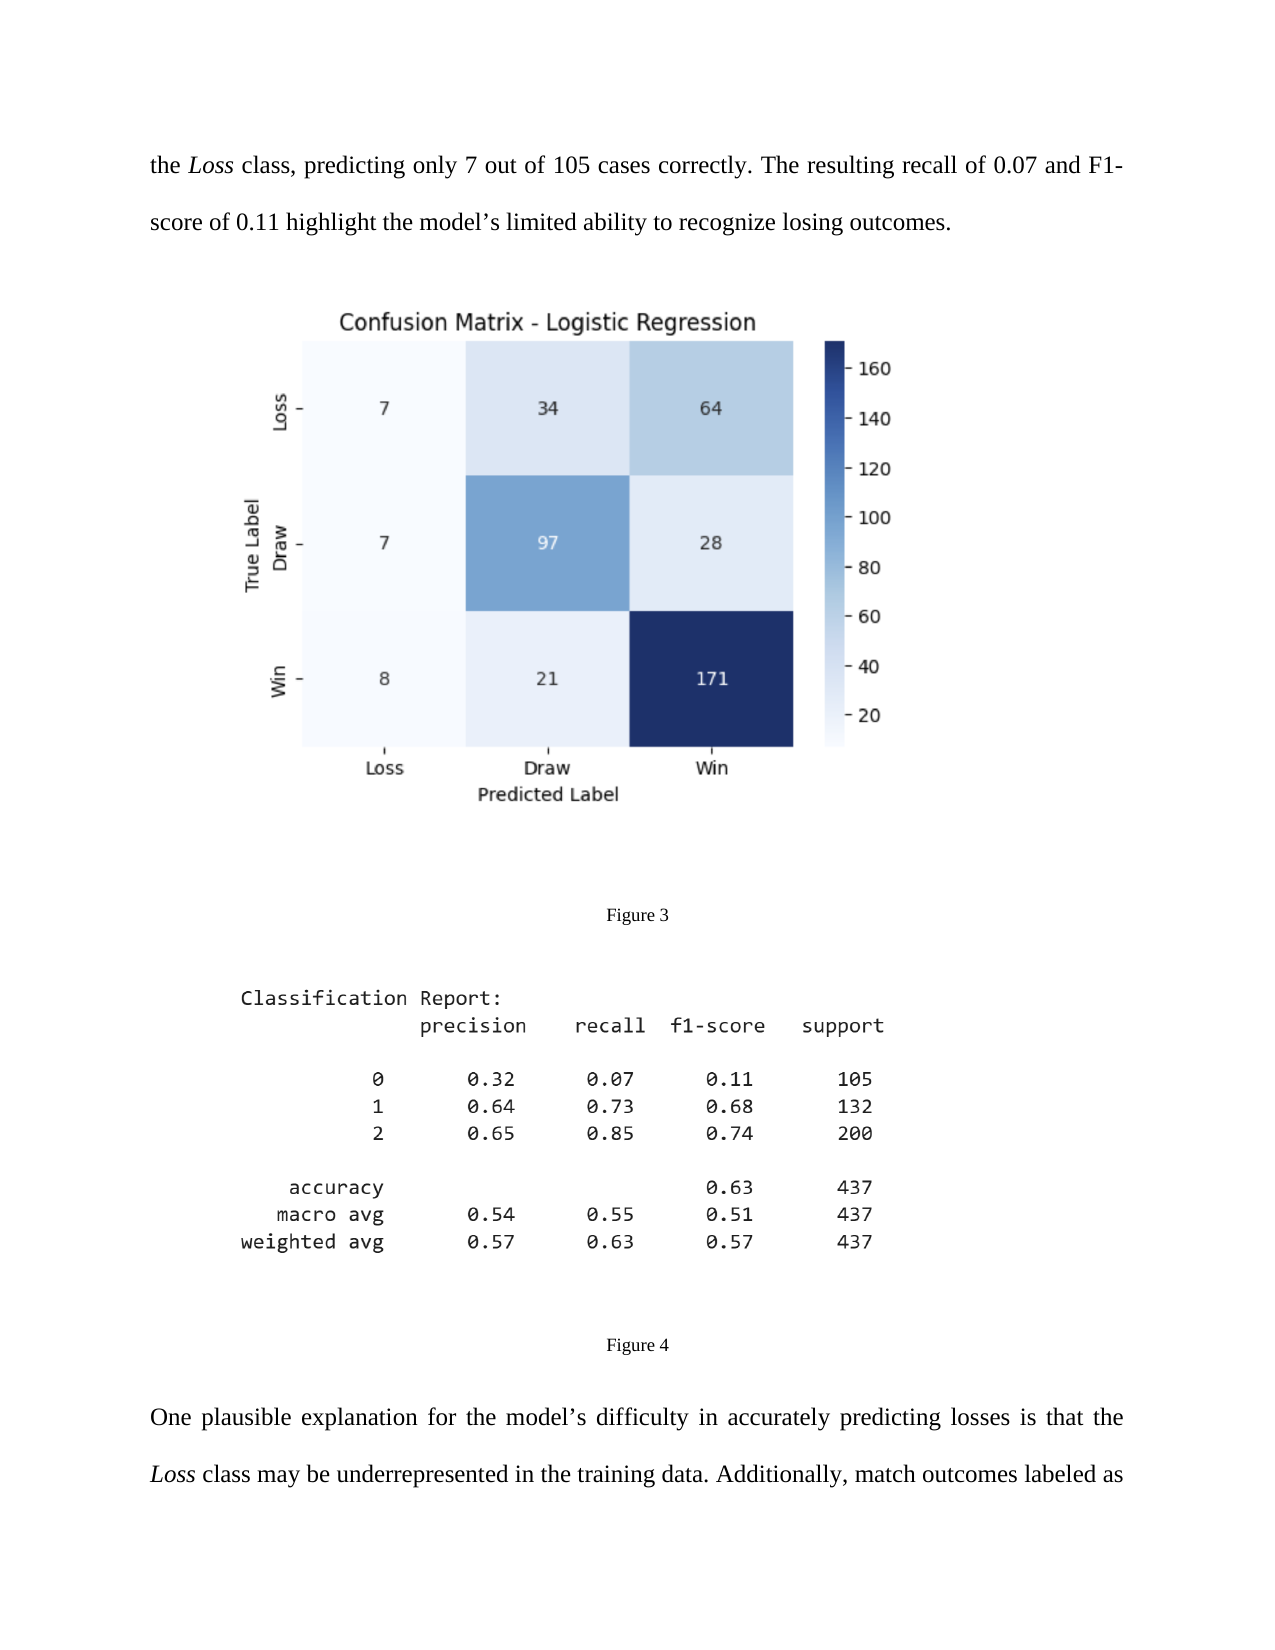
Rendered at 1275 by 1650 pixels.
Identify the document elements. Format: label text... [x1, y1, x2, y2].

text Figure 3 [150, 904, 1125, 926]
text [150, 1402, 1125, 1488]
picture [225, 290, 1025, 853]
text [150, 150, 1125, 236]
picture [225, 972, 1200, 1283]
text Figure 4 [150, 1334, 1125, 1355]
